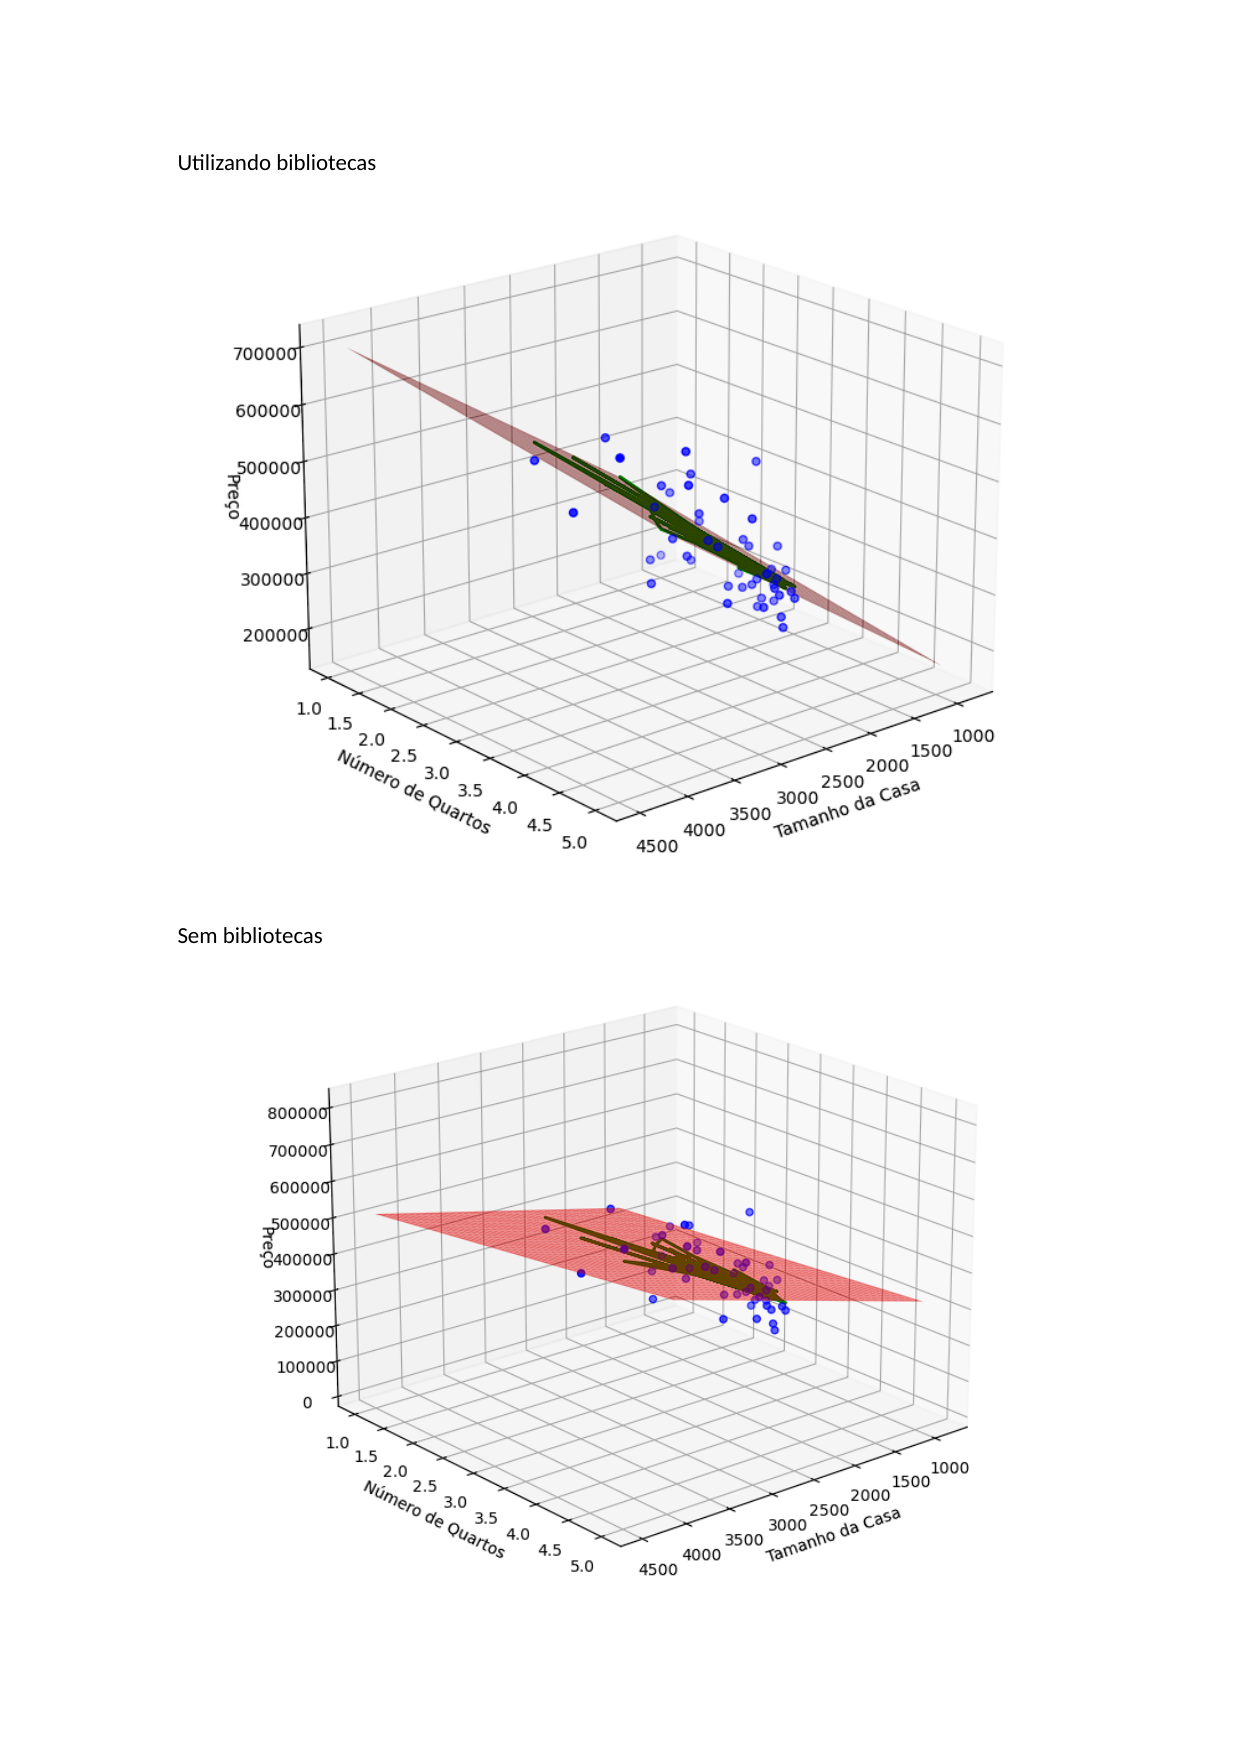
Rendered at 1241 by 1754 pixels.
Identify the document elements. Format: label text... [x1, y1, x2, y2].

text Utilizando bibliotecas [177, 148, 1063, 176]
picture [177, 194, 1063, 902]
text Sem bibliotecas [177, 921, 1063, 949]
picture [177, 967, 1063, 1589]
